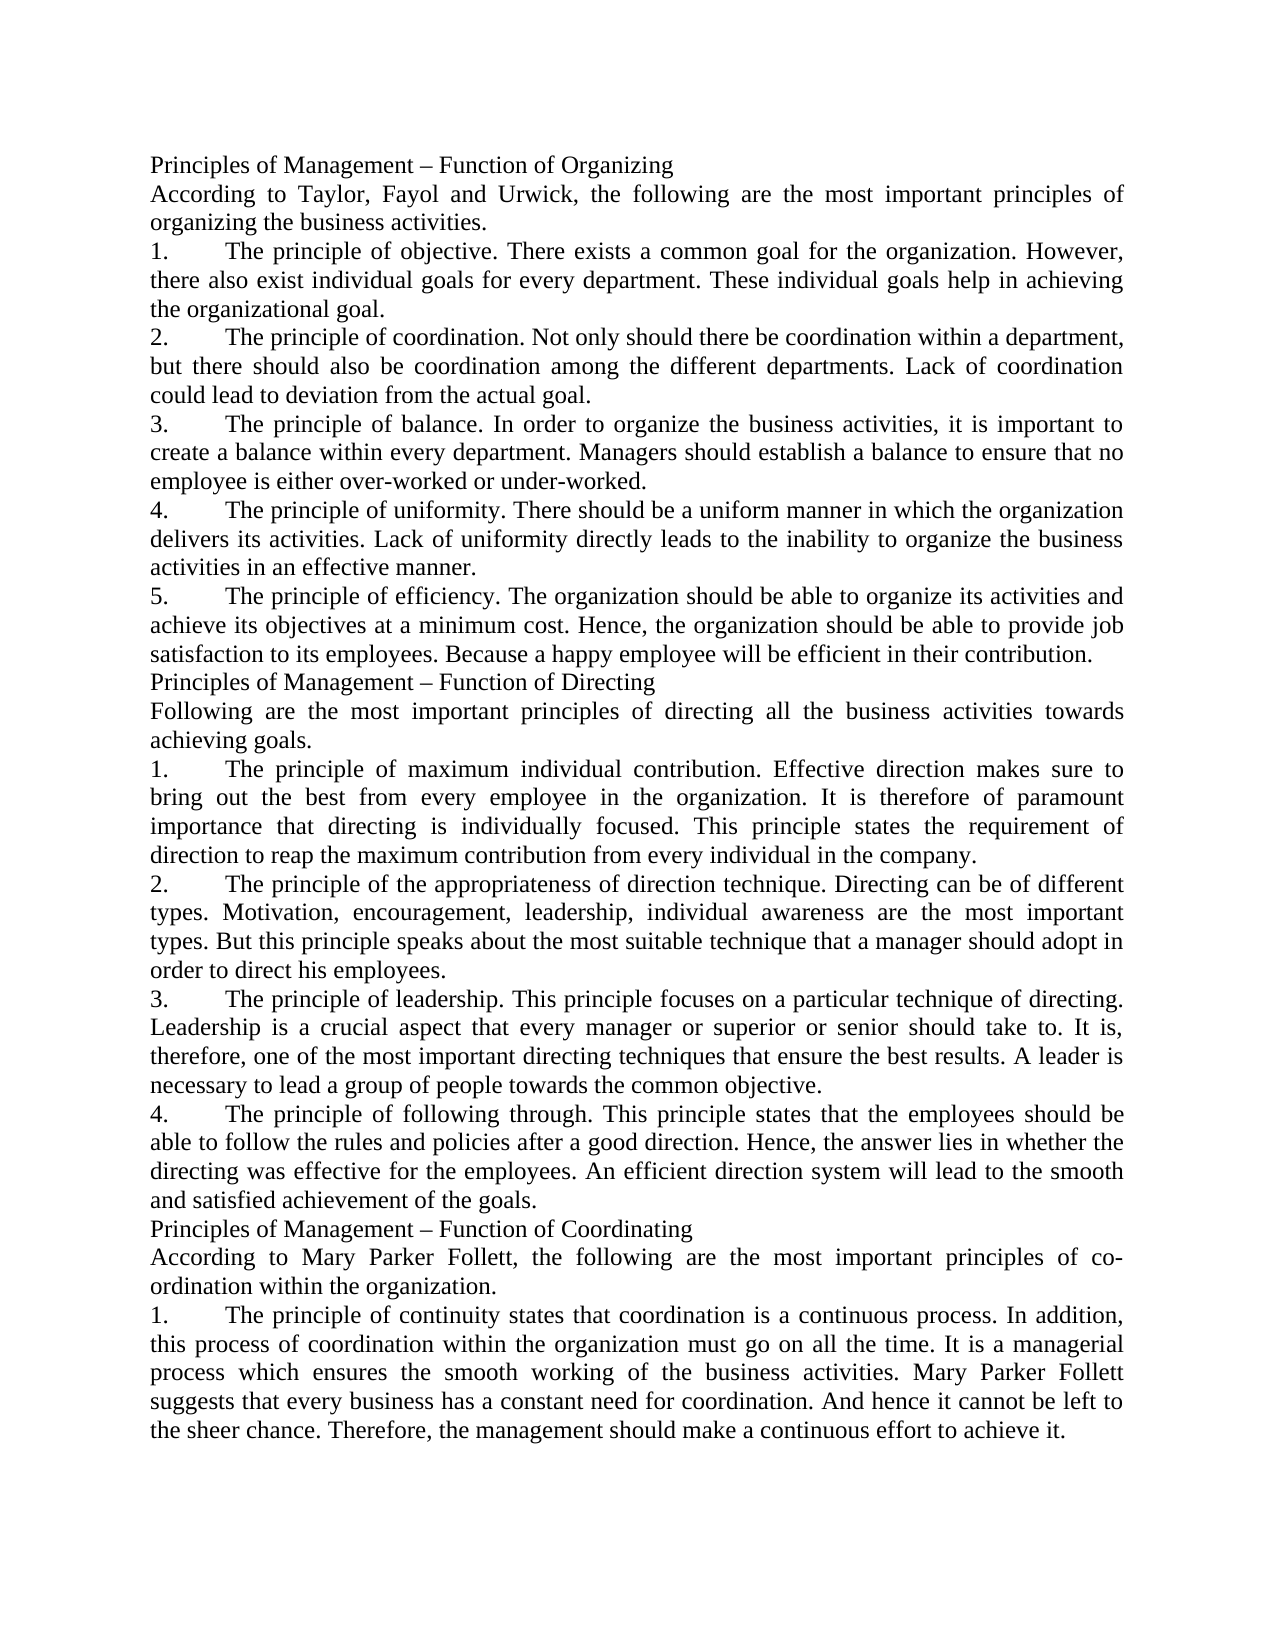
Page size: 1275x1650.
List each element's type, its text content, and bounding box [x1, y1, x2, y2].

text 1. The principle of continuity states that coordination is a continuous process. In addition, this process of coordination within the organization must go on all the time. It is a managerial process which ensures the smooth working of the business activities. Mary Parker Follett suggests that every business has a constant need for coordination. And hence it cannot be left to the sheer chance. Therefore, the management should make a continuous effort to achieve it. [150, 1300, 1125, 1444]
text 2. The principle of the appropriateness of direction technique. Directing can be of different types. Motivation, encouragement, leadership, individual awareness are the most important types. But this principle speaks about the most suitable technique that a manager should adopt in order to direct his employees. [150, 869, 1125, 984]
text According to Taylor, Fayol and Urwick, the following are the most important principles of organizing the business activities. [150, 179, 1125, 236]
text 5. The principle of efficiency. The organization should be able to organize its activities and achieve its objectives at a minimum cost. Hence, the organization should be able to provide job satisfaction to its employees. Because a happy employee will be efficient in their contribution. [150, 581, 1125, 667]
text 4. The principle of uniformity. There should be a uniform manner in which the organization delivers its activities. Lack of uniformity directly leads to the inability to organize the business activities in an effective manner. [150, 495, 1125, 581]
text Principles of Management – Function of Organizing [150, 150, 1125, 179]
text 3. The principle of leadership. This principle focuses on a particular technique of directing. Leadership is a crucial aspect that every manager or superior or senior should take to. It is, therefore, one of the most important directing techniques that ensure the best results. A leader is necessary to lead a group of people towards the common objective. [150, 984, 1125, 1099]
text 2. The principle of coordination. Not only should there be coordination within a department, but there should also be coordination among the different departments. Lack of coordination could lead to deviation from the actual goal. [150, 322, 1125, 409]
text 3. The principle of balance. In order to organize the business activities, it is important to create a balance within every department. Managers should establish a balance to ensure that no employee is either over-worked or under-worked. [150, 409, 1125, 495]
text 4. The principle of following through. This principle states that the employees should be able to follow the rules and policies after a good direction. Hence, the answer lies in whether the directing was effective for the employees. An efficient direction system will lead to the smooth and satisfied achievement of the goals. [150, 1099, 1125, 1214]
text According to Mary Parker Follett, the following are the most important principles of co-ordination within the organization. [150, 1242, 1125, 1300]
text Principles of Management – Function of Coordinating [150, 1214, 1125, 1242]
text Principles of Management – Function of Directing [150, 667, 1125, 696]
text 1. The principle of objective. There exists a common goal for the organization. However, there also exist individual goals for every department. These individual goals help in achieving the organizational goal. [150, 236, 1125, 322]
text 1. The principle of maximum individual contribution. Effective direction makes sure to bring out the best from every employee in the organization. It is therefore of paramount importance that directing is individually focused. This principle states the requirement of direction to reap the maximum contribution from every individual in the company. [150, 754, 1125, 869]
text Following are the most important principles of directing all the business activities towards achieving goals. [150, 696, 1125, 754]
